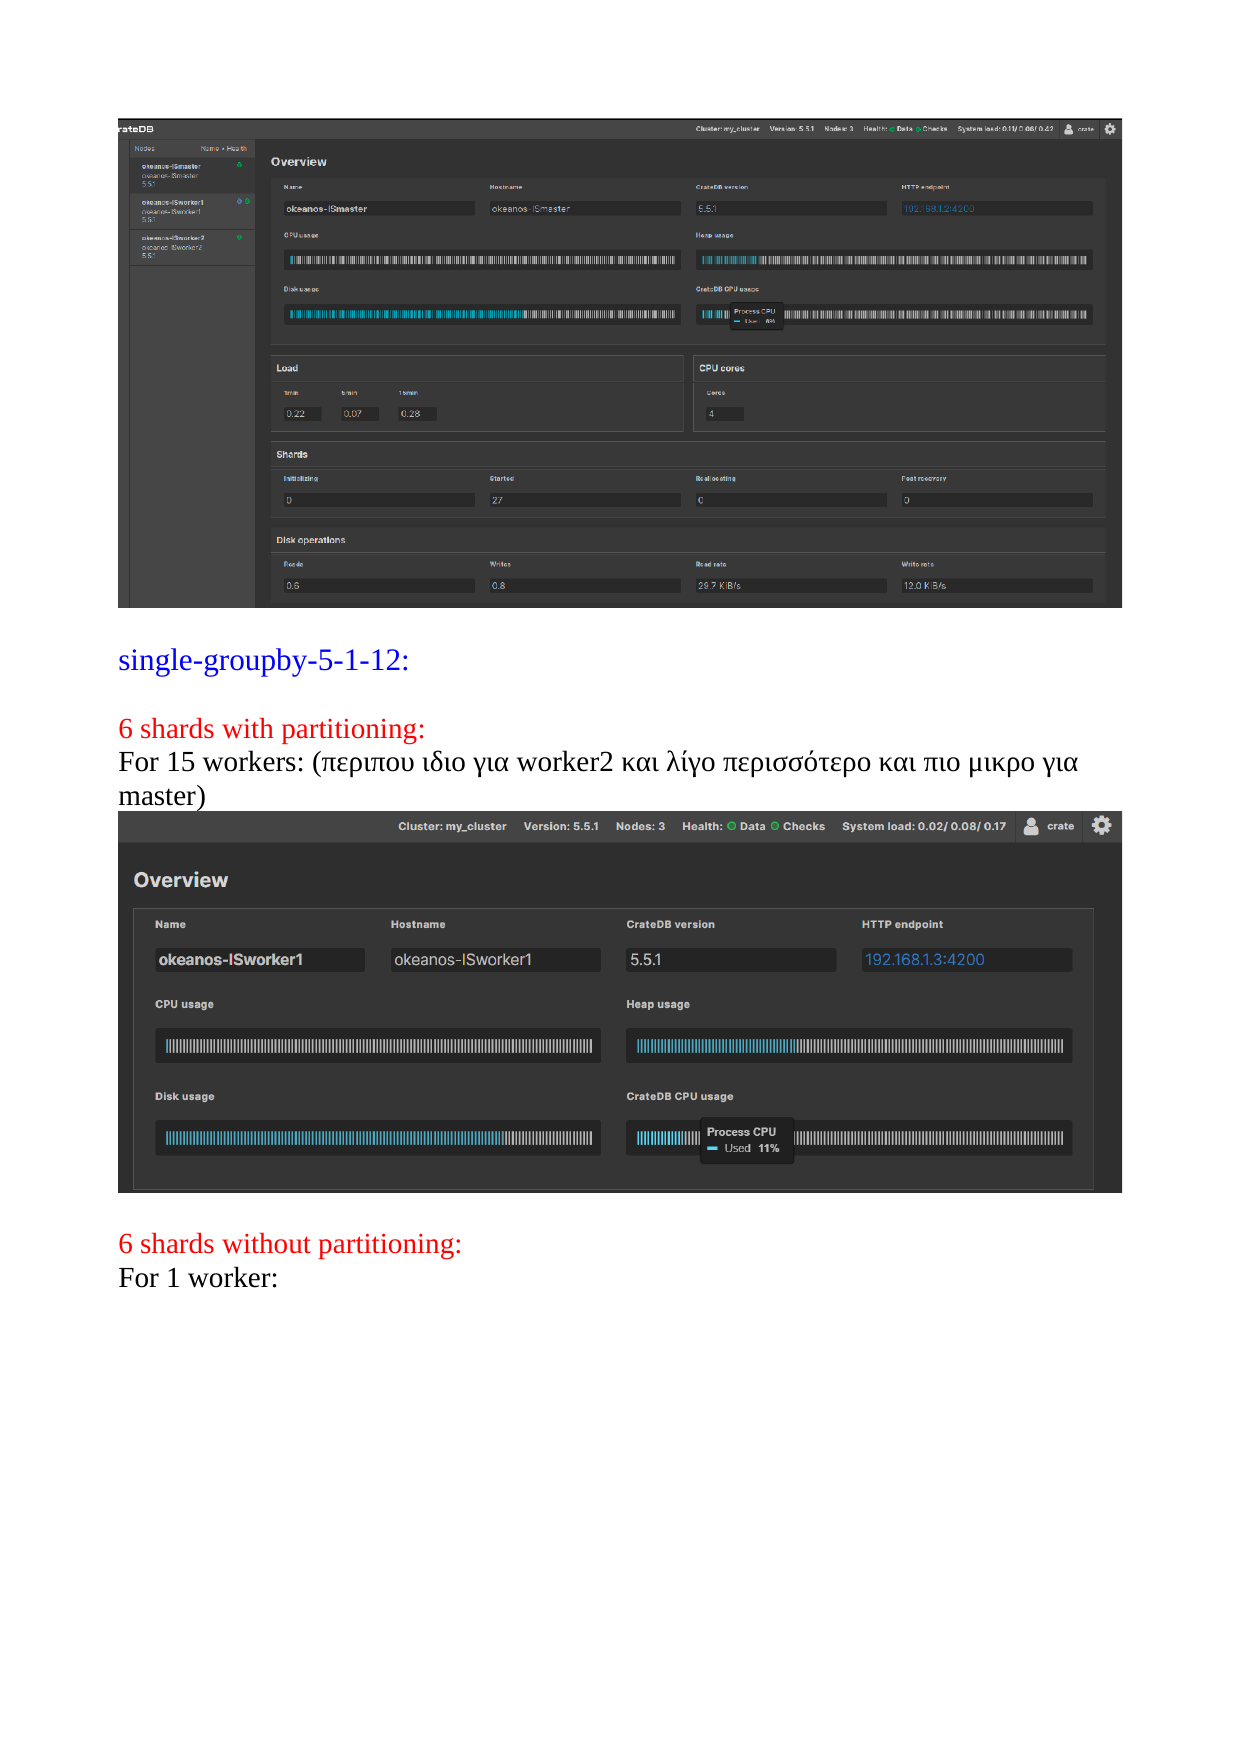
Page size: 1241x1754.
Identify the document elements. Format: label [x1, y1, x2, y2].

picture [118, 811, 1123, 1193]
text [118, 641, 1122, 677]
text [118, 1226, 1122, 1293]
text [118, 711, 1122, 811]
picture [118, 118, 1123, 608]
